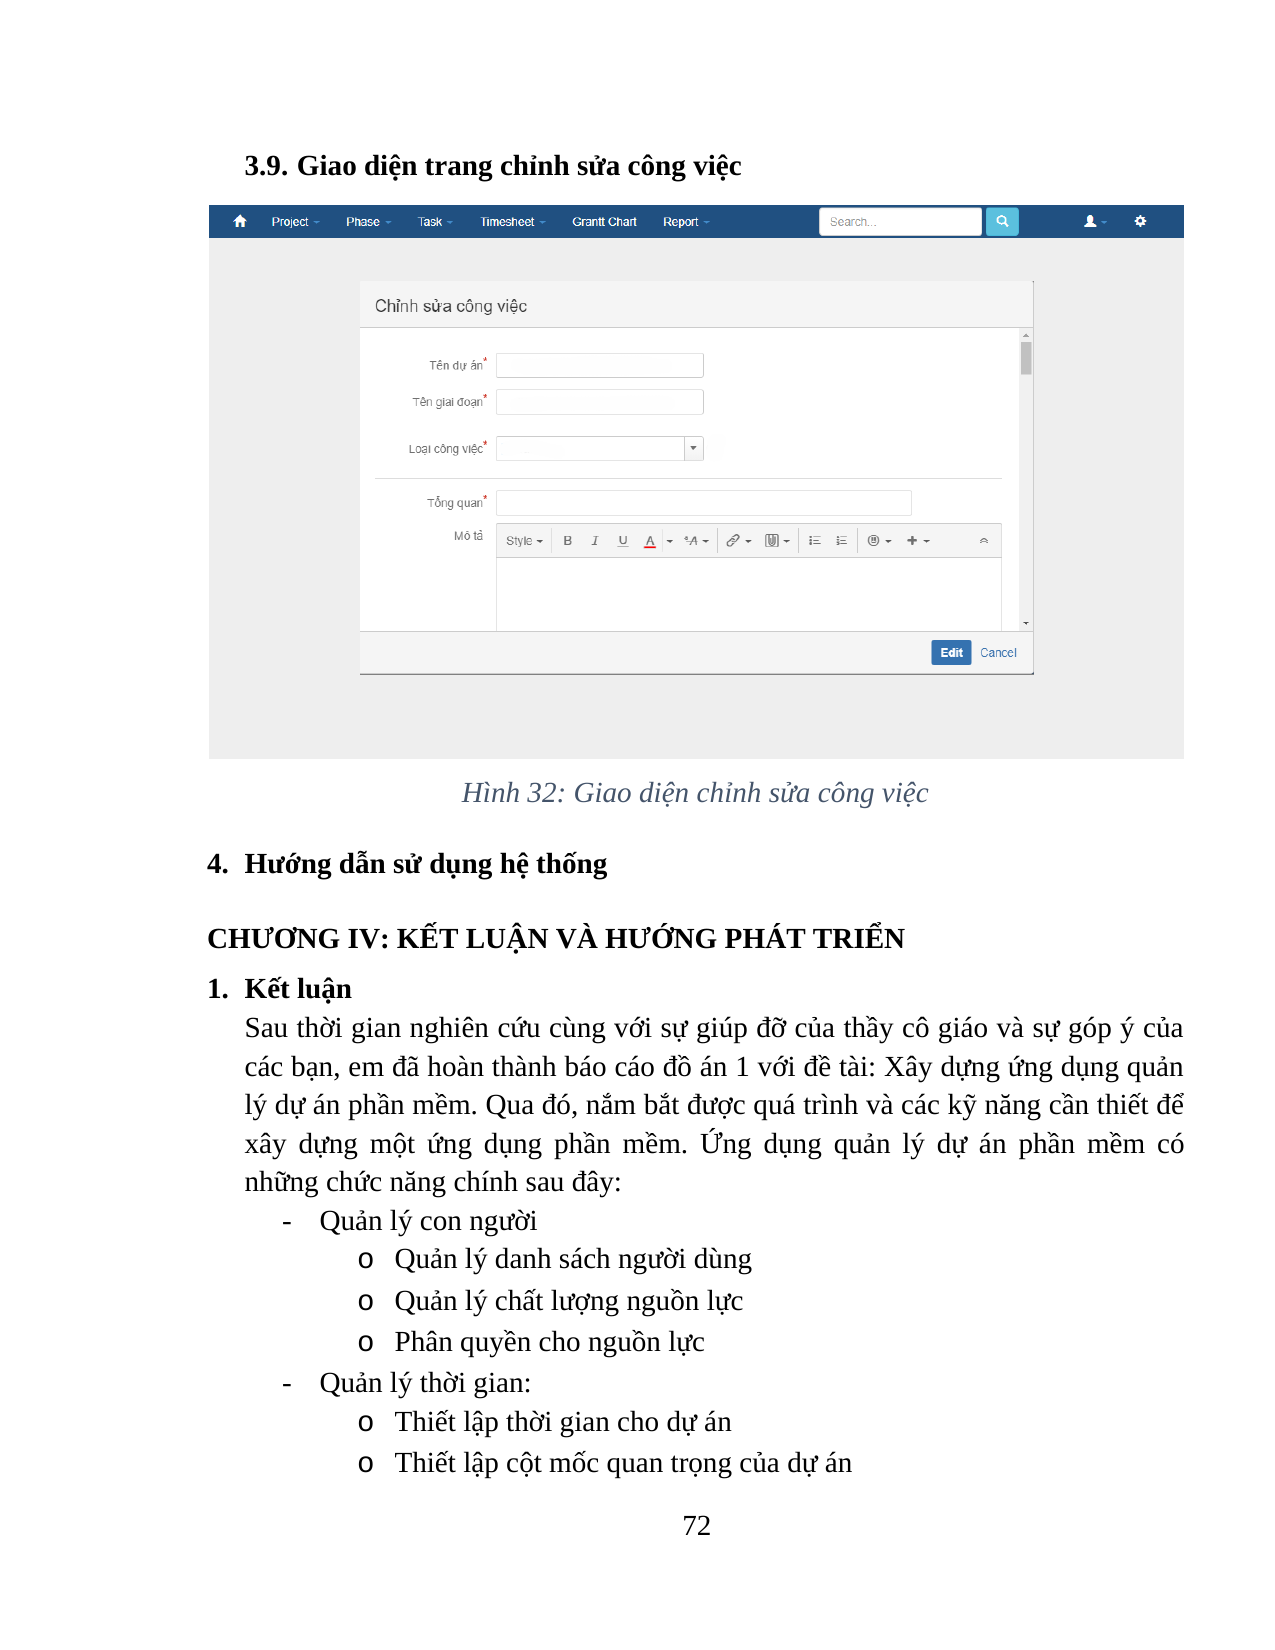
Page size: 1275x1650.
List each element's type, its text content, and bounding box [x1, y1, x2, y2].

list Quản lý danh sách người dùng [357, 1241, 1186, 1277]
list Kết luận [207, 972, 1186, 1005]
list Phân quyền cho nguồn lực [357, 1324, 1186, 1360]
list Quản lý con người [282, 1203, 1186, 1236]
list Quản lý chất lượng nguồn lực [357, 1283, 1186, 1319]
list Hướng dẫn sử dụng hệ thống [207, 846, 1186, 879]
list Sau thời gian nghiên cứu cùng với sự giúp đỡ của thầy cô giáo và sự góp ý của các bạn, em đã hoàn thành báo cáo đồ án 1 với đề tài: Xây dựng ứng dụng quản lý dự án phần mềm. Qua đó, nắm bắt được quá trình và các kỹ năng cần thiết để xây dựng một ứng dụng phần mềm. Ứng dụng quản lý dự án phần mềm có những chức năng chính sau đây: [244, 1010, 1186, 1198]
list Thiết lập cột mốc quan trọng của dự án [357, 1445, 1186, 1481]
subtitle CHƯƠNG IV: KẾT LUẬN VÀ HƯỚNG PHÁT TRIỂN [207, 921, 1186, 955]
list Thiết lập thời gian cho dự án [357, 1404, 1186, 1440]
text Hình 32: Giao diện chỉnh sửa công việc [207, 775, 1186, 808]
list Giao diện trang chỉnh sửa công việc [244, 148, 1186, 181]
list Quản lý thời gian: [282, 1366, 1186, 1399]
picture [206, 198, 1187, 759]
